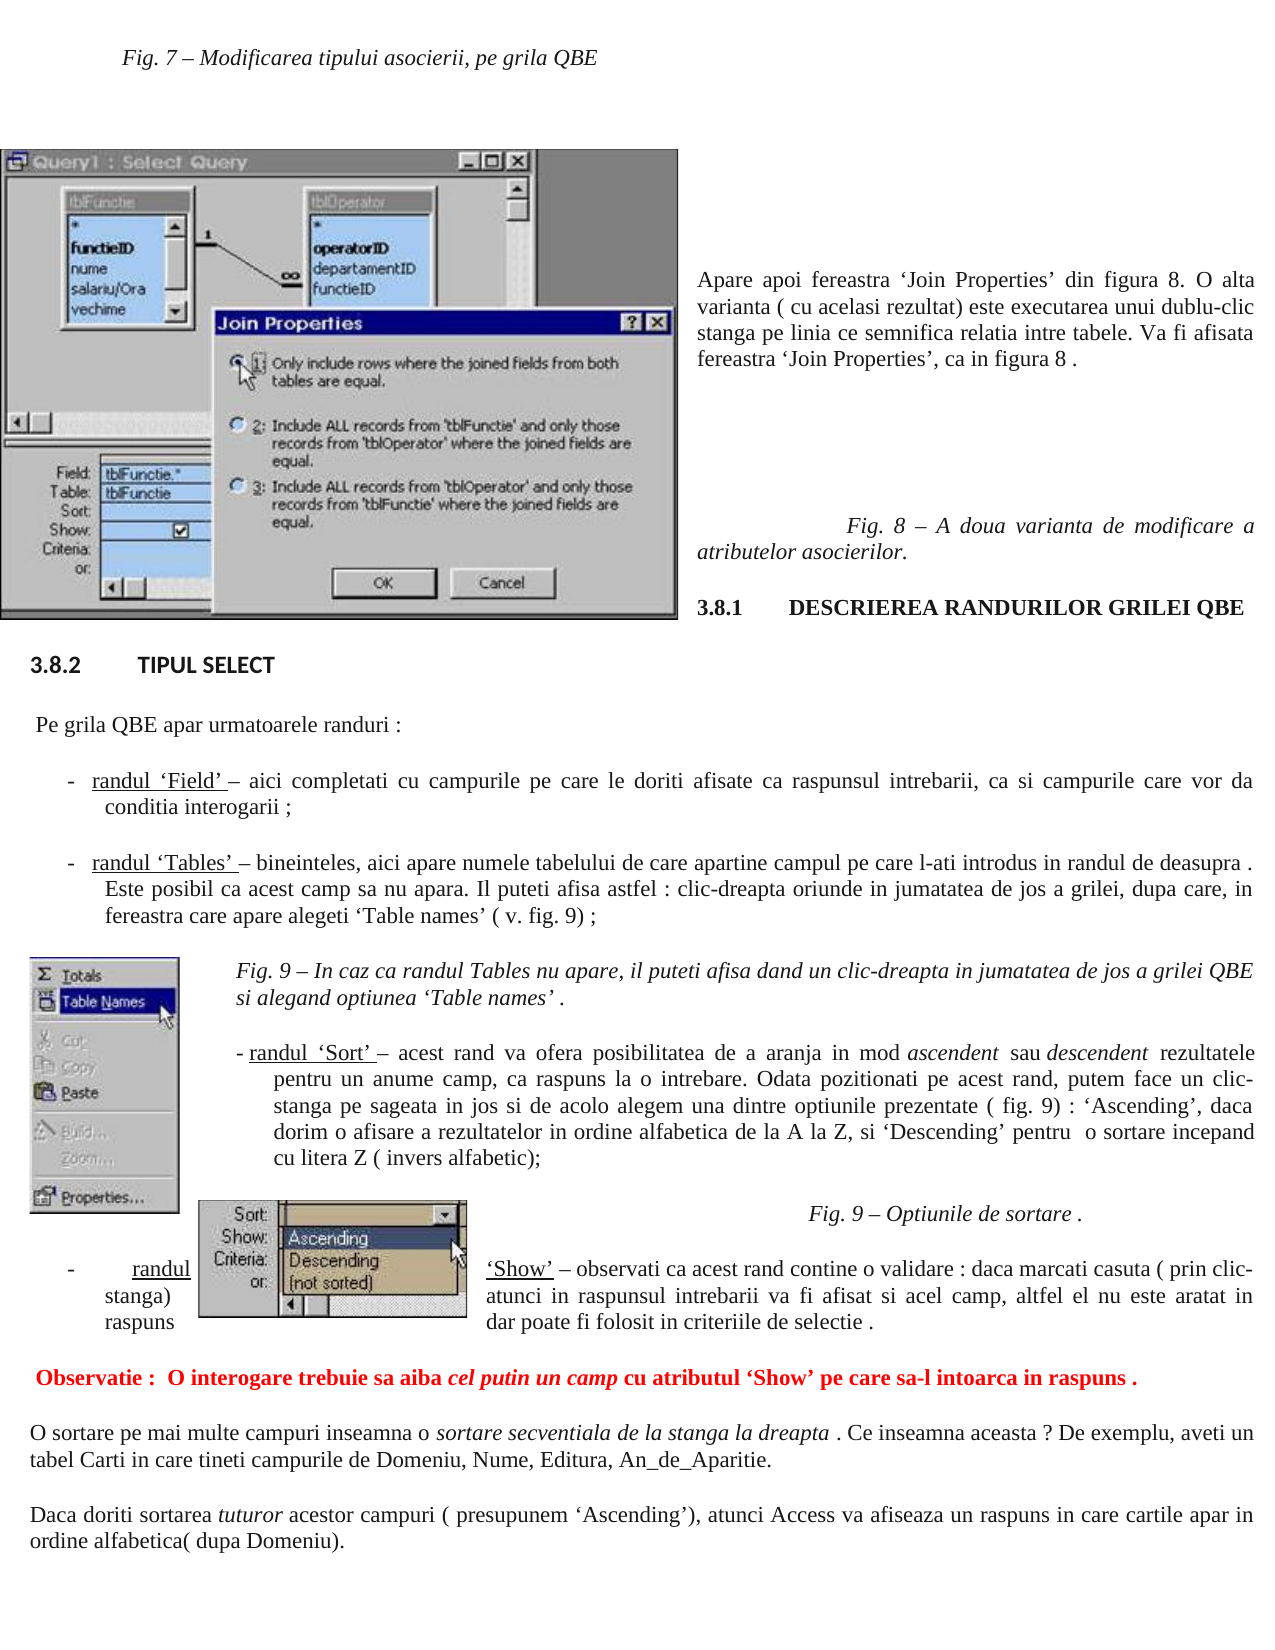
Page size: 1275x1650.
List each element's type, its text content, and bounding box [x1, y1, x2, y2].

subtitle Fig. 9 – In caz ca randul Tables nu apare, il puteti afisa dand un clic-dreapta in jumatatea de jos a grilei QBE si alegand optiunea ‘Table names’ . [180, 957, 1255, 1010]
subtitle O sortare pe mai multe campuri inseamna o sortare secventiala de la stanga la dreapta . Ce inseamna aceasta ? De exemplu, aveti un tabel Carti in care tineti campurile de Domeniu, Nume, Editura, An_de_Aparitie. [29, 1419, 1255, 1472]
picture [198, 1200, 468, 1318]
subtitle Fig. 7 – Modificarea tipului asocierii, pe grila QBE [104, 44, 1255, 71]
subtitle Pe grila QBE apar urmatoarele randuri : [29, 712, 1255, 738]
subtitle - randul ‘Tables’ – bineinteles, aici apare numele tabelului de care apartine campul pe care l-ati introdus in randul de deasupra . Este posibil ca acest camp sa nu apara. Il puteti afisa astfel : clic-dreapta oriunde in jumatatea de jos a grilei, dupa care, in fereastra care apare alegeti ‘Table names’ ( v. fig. 9) ; [67, 849, 1255, 928]
picture [29, 957, 180, 1214]
picture [0, 149, 679, 620]
text 3.8.2 TIPUL SELECT [29, 649, 1255, 680]
subtitle Daca doriti sortarea tuturor acestor campuri ( presupunem ‘Ascending’), atunci Access va afiseaza un raspuns in care cartile apar in ordine alfabetica( dupa Domeniu). [29, 1501, 1255, 1554]
subtitle - randul ‘Show’ – observati ca acest rand contine o validare : daca marcati casuta ( prin clic-stanga) atunci in raspunsul intrebarii va fi afisat si acel camp, altfel el nu este aratat in raspuns dar poate fi folosit in criteriile de selectie . [67, 1256, 1255, 1334]
subtitle Apare apoi fereastra ‘Join Properties’ din figura 8. O alta varianta ( cu acelasi rezultat) este executarea unui dublu-clic stanga pe linia ce semnifica relatia intre tabele. Va fi afisata fereastra ‘Join Properties’, ca in figura 8 . [679, 266, 1255, 372]
subtitle Fig. 9 – Optiunile de sortare . [468, 1200, 1255, 1226]
subtitle - randul ‘Sort’ – acest rand va ofera posibilitatea de a aranja in mod ascendent sau descendent rezultatele pentru un anume camp, ca raspuns la o intrebare. Odata pozitionati pe acest rand, putem face un clic-stanga pe sageata in jos si de acolo alegem una dintre optiunile prezentate ( fig. 9) : ‘Ascending’, daca dorim o afisare a rezultatelor in ordine alfabetica de la A la Z, si ‘Descending’ pentru o sortare incepand cu litera Z ( invers alfabetic); [180, 1039, 1255, 1171]
subtitle 3.8.1 DESCRIEREA RANDURILOR GRILEI QBE [679, 594, 1255, 620]
subtitle Fig. 8 – A doua varianta de modificare a atributelor asocierilor. [679, 512, 1255, 565]
subtitle Observatie : O interogare trebuie sa aiba cel putin un camp cu atributul ‘Show’ pe care sa-l intoarca in raspuns . [29, 1364, 1255, 1390]
subtitle - randul ‘Field’ – aici completati cu campurile pe care le doriti afisate ca raspunsul intrebarii, ca si campurile care vor da conditia interogarii ; [67, 767, 1255, 820]
